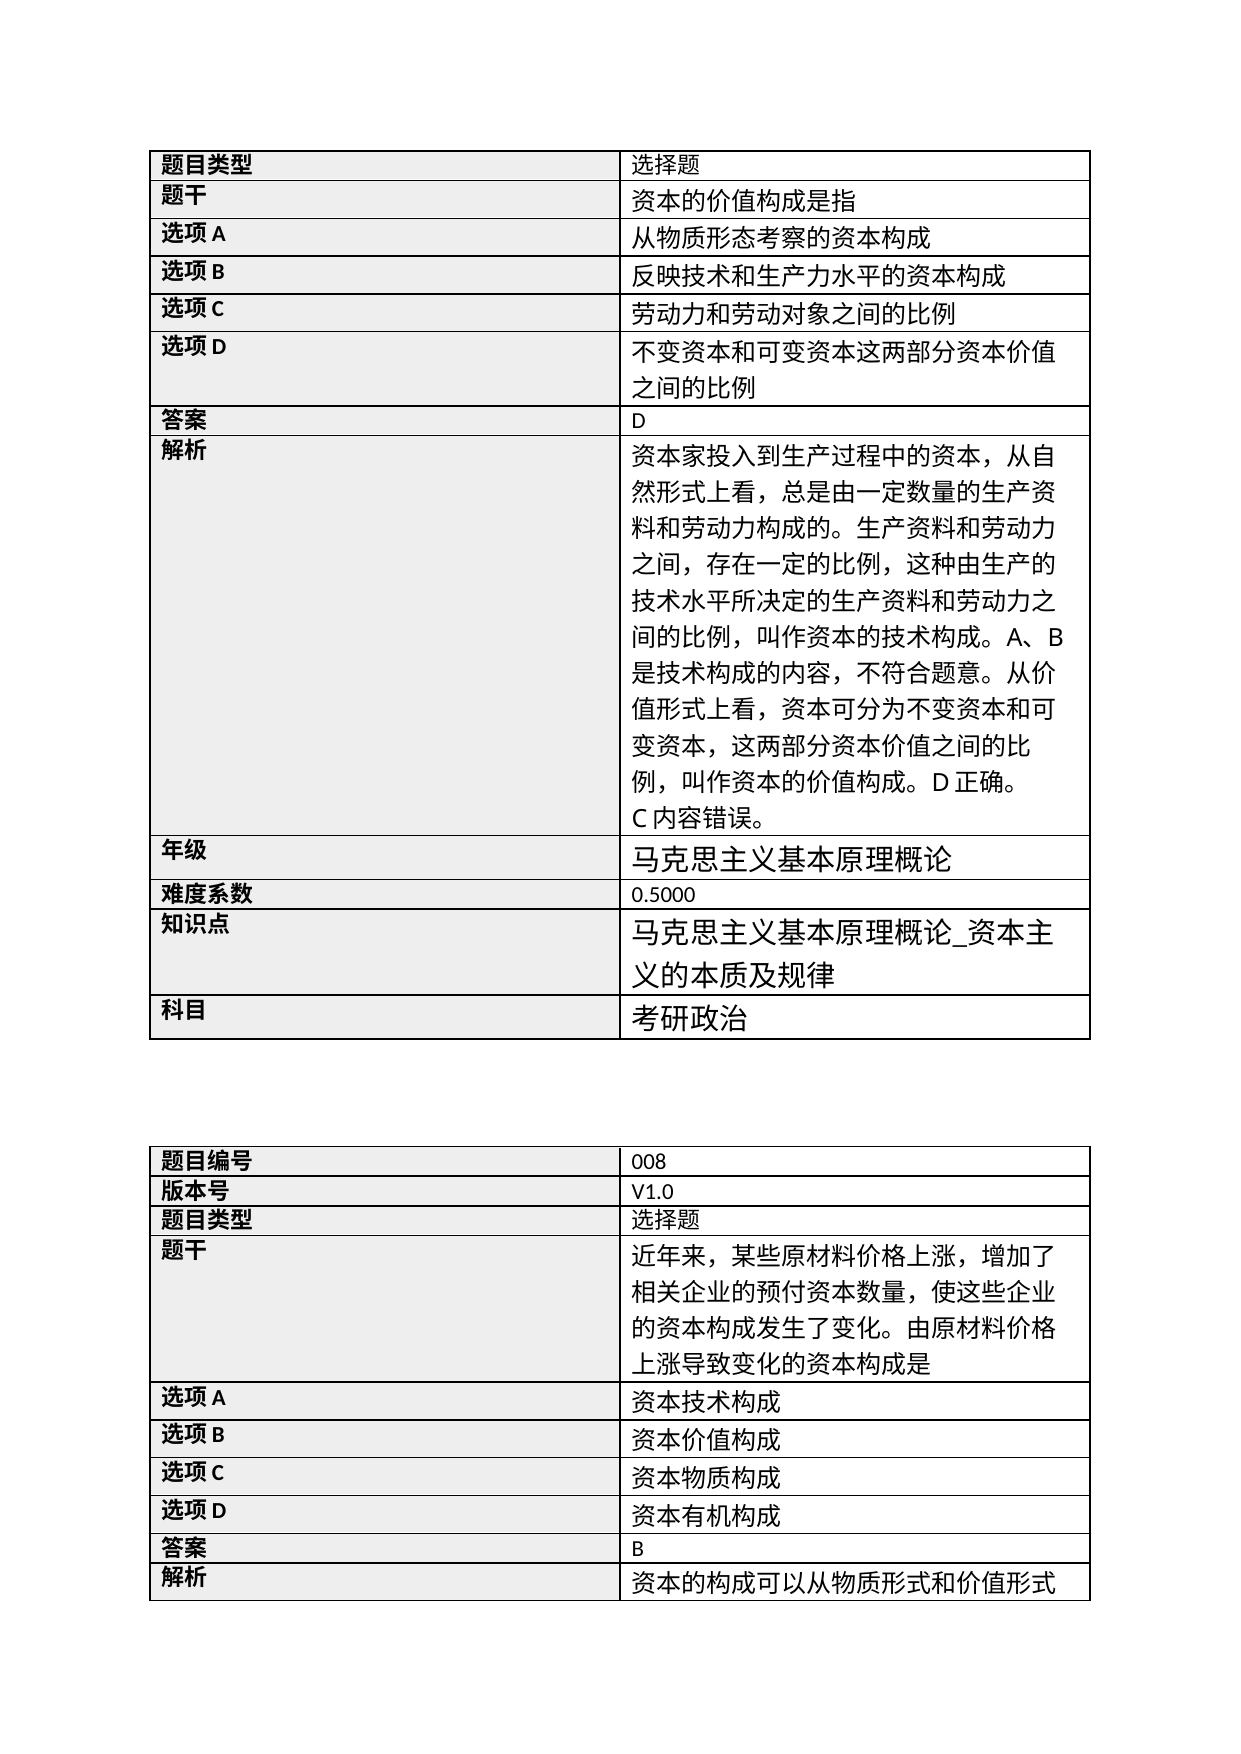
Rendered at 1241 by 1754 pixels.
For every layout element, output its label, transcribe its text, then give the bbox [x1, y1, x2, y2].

table_cell 知识点 [151, 910, 619, 994]
table_cell 马克思主义基本原理概论 [621, 836, 1089, 879]
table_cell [621, 1564, 1089, 1600]
table_cell 0.5000 [621, 880, 1089, 908]
table_cell 题目类型 [151, 152, 619, 179]
table_cell 劳动力和劳动对象之间的比例 [621, 295, 1089, 331]
table_cell 难度系数 [151, 880, 619, 908]
table_cell 选项D [151, 1496, 619, 1532]
table_cell 资本有机构成 [621, 1496, 1089, 1532]
table_cell 资本的价值构成是指 [621, 181, 1089, 217]
table_cell 选项D [151, 332, 619, 405]
table_cell 解析 [151, 1564, 619, 1600]
table_cell 科目 [151, 996, 619, 1038]
table_cell 资本物质构成 [621, 1458, 1089, 1494]
table_header 008 [621, 1147, 1089, 1175]
table_header 题目编号 [151, 1147, 620, 1175]
table_cell 答案 [151, 1534, 619, 1562]
table_cell 年级 [151, 836, 619, 879]
table_cell 题干 [151, 181, 619, 217]
table_cell 解析 [151, 436, 619, 835]
table_cell 选择题 [621, 1207, 1089, 1234]
table_cell 考研政治 [621, 996, 1089, 1038]
table_cell 反映技术和生产力水平的资本构成 [621, 257, 1089, 293]
table_cell 从物质形态考察的资本构成 [621, 219, 1089, 255]
table_cell D [621, 407, 1089, 434]
table_cell 题干 [151, 1236, 619, 1381]
table_cell 选项C [151, 295, 619, 331]
table_cell 选项B [151, 257, 619, 293]
table_cell B [621, 1534, 1089, 1562]
table_cell 答案 [151, 407, 619, 434]
table_cell 选择题 [621, 152, 1089, 179]
table_cell 资本家投入到生产过程中的资本，从自然形式上看，总是由一定数量的生产资料和劳动力构成的。生产资料和劳动力之间，存在一定的比例，这种由生产的技术水平所决定的生产资料和劳动力之间的比例，叫作资本的技术构成。A、B是技术构成的内容，不符合题意。从价值形式上看，资本可分为不变资本和可变资本，这两部分资本价值之间的比例，叫作资本的价值构成。D正确。 C内容错误。 [621, 436, 1089, 835]
table_cell 资本价值构成 [621, 1421, 1089, 1457]
table_cell V1.0 [621, 1177, 1089, 1205]
table_cell 选项A [151, 1383, 619, 1419]
table_cell 选项C [151, 1458, 619, 1494]
table_cell 选项A [151, 219, 619, 255]
table_cell 版本号 [151, 1177, 619, 1205]
table_cell 马克思主义基本原理概论_资本主义的本质及规律 [621, 910, 1089, 994]
table_cell 近年来，某些原材料价格上涨，增加了相关企业的预付资本数量，使这些企业的资本构成发生了变化。由原材料价格上涨导致变化的资本构成是 [621, 1236, 1089, 1381]
table_cell 资本技术构成 [621, 1383, 1089, 1419]
table_cell 选项B [151, 1421, 619, 1457]
table_cell 不变资本和可变资本这两部分资本价值之间的比例 [621, 332, 1089, 405]
table_cell 题目类型 [151, 1207, 619, 1234]
